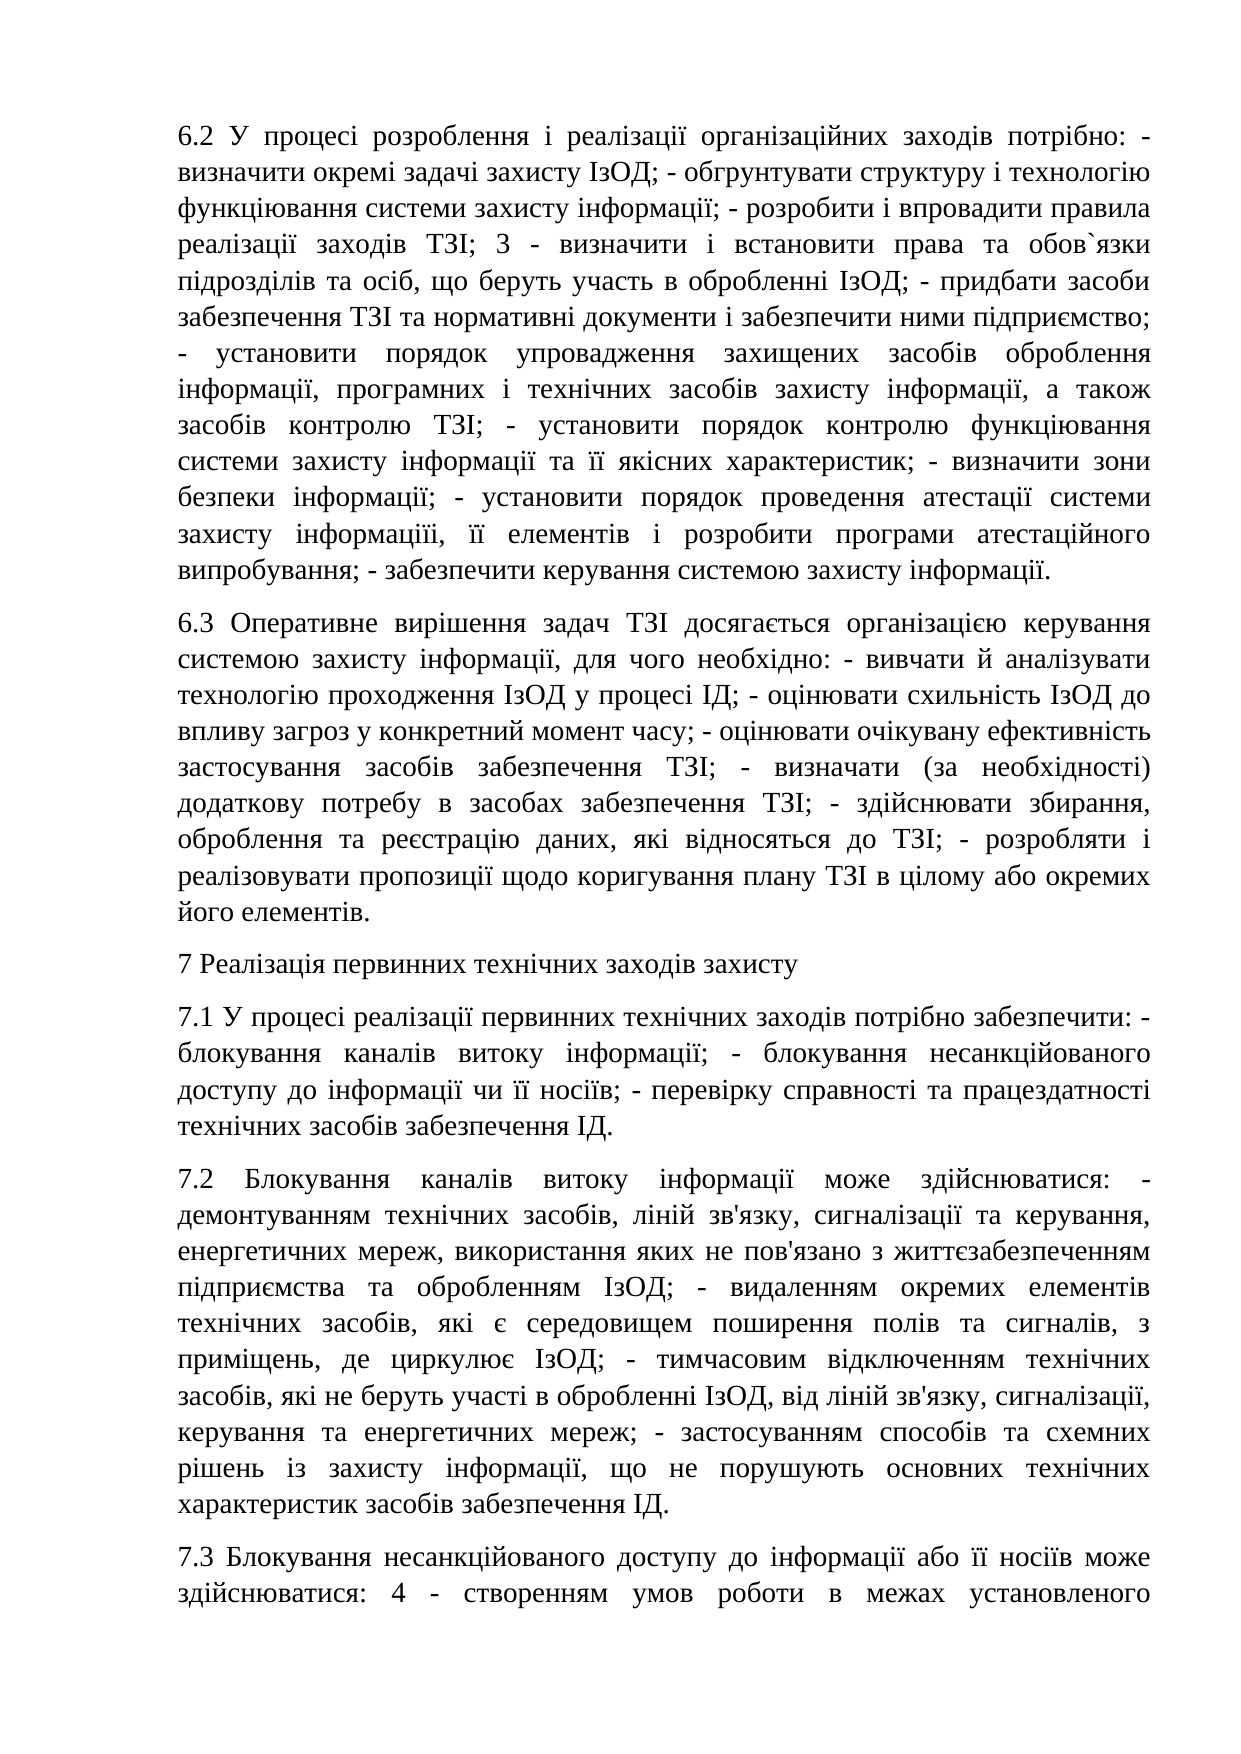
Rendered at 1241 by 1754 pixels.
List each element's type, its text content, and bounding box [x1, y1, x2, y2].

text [177, 1539, 1152, 1608]
text 7.2 Блокування каналів витоку інформації може здійснюватися: - демонтуванням технічних засобів, ліній зв'язку, сигналізації та керування, енергетичних мереж, використання яких не пов'язано з життєзабезпеченням підприємства та обробленням ІзОД; - видаленням окремих елементів технічних засобів, які є середовищем поширення полів та сигналів, з приміщень, де циркулює ІзОД; - тимчасовим відключенням технічних засобів, які не беруть участі в обробленні ІзОД, від ліній зв'язку, сигналізації, керування та енергетичних мереж; - застосуванням способів та схемних рішень із захисту інформації, що не порушують основних технічних характеристик засобів забезпечення ІД. [177, 1161, 1152, 1519]
text 6.3 Оперативне вирішення задач ТЗІ досягається організацією керування системою захисту інформації, для чого необхідно: - вивчати й аналізувати технологію проходження ІзОД у процесі ІД; - оцінювати схильність ІзОД до впливу загроз у конкретний момент часу; - оцінювати очікувану ефективність застосування засобів забезпечення ТЗІ; - визначати (за необхідності) додаткову потребу в засобах забезпечення ТЗІ; - здійснювати збирання, оброблення та реєстрацію даних, які відносяться до ТЗІ; - розробляти і реалізовувати пропозиції щодо коригування плану ТЗІ в цілому або окремих його елементів. [177, 605, 1152, 927]
text 7 Реалізація первинних технічних заходів захисту [177, 947, 1152, 980]
text 7.1 У процесі реалізації первинних технічних заходів потрібно забезпечити: - блокування каналів витоку інформації; - блокування несанкційованого доступу до інформації чи її носіїв; - перевірку справності та працездатності технічних засобів забезпечення ІД. [177, 999, 1152, 1141]
text 6.2 У процесі розроблення і реалізації організаційних заходів потрібно: - визначити окремі задачі захисту ІзОД; - обгрунтувати структуру і технологію функціювання системи захисту інформації; - розробити і впровадити правила реалізації заходів ТЗІ; 3 - визначити і встановити права та обов`язки підрозділів та осіб, що беруть участь в обробленні ІзОД; - придбати засоби забезпечення ТЗІ та нормативні документи і забезпечити ними підприємство; - установити порядок упровадження захищених засобів оброблення інформації, програмних і технічних засобів захисту інформації, а також засобів контролю ТЗІ; - установити порядок контролю функціювання системи захисту інформації та її якісних характеристик; - визначити зони безпеки інформації; - установити порядок проведення атестації системи захисту інформаціїі, її елементів і розробити програми атестаційного випробування; - забезпечити керування системою захисту інформації. [177, 118, 1152, 585]
